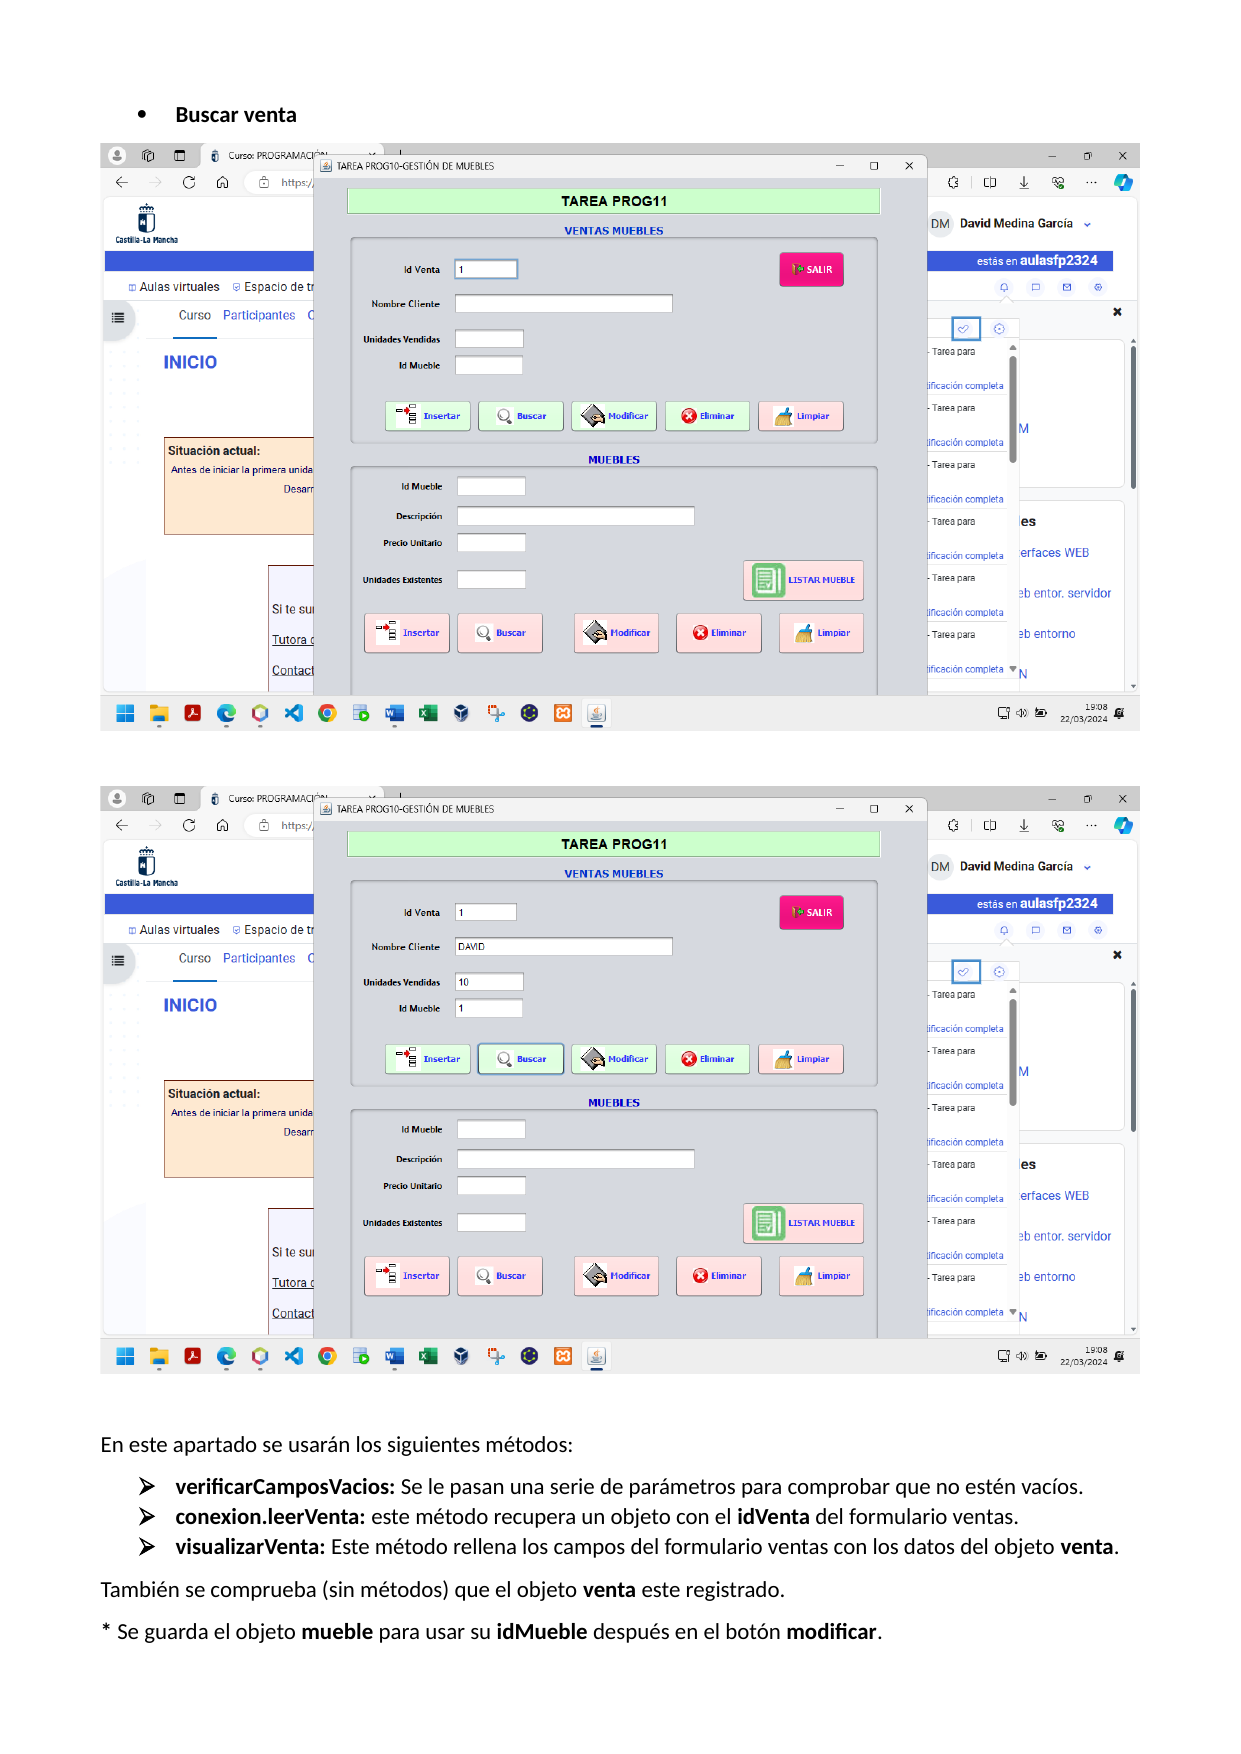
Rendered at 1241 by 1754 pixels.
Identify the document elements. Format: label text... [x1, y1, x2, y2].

list visualizarVenta: Este método rellena los campos del formulario ventas con los datos del objeto venta. [138, 1532, 1140, 1560]
list verificarCamposVacios: Se le pasan una serie de parámetros para comprobar que no estén vacíos. [138, 1472, 1140, 1500]
picture [100, 786, 1140, 1374]
list Buscar venta [138, 100, 1140, 128]
text * Se guarda el objeto mueble para usar su idMueble después en el botón modificar. [100, 1617, 1140, 1645]
text También se comprueba (sin métodos) que el objeto venta este registrado. [100, 1575, 1140, 1603]
picture [100, 143, 1140, 731]
list conexion.leerVenta: este método recupera un objeto con el idVenta del formulario ventas. [138, 1502, 1140, 1530]
text En este apartado se usarán los siguientes métodos: [100, 1430, 1140, 1458]
